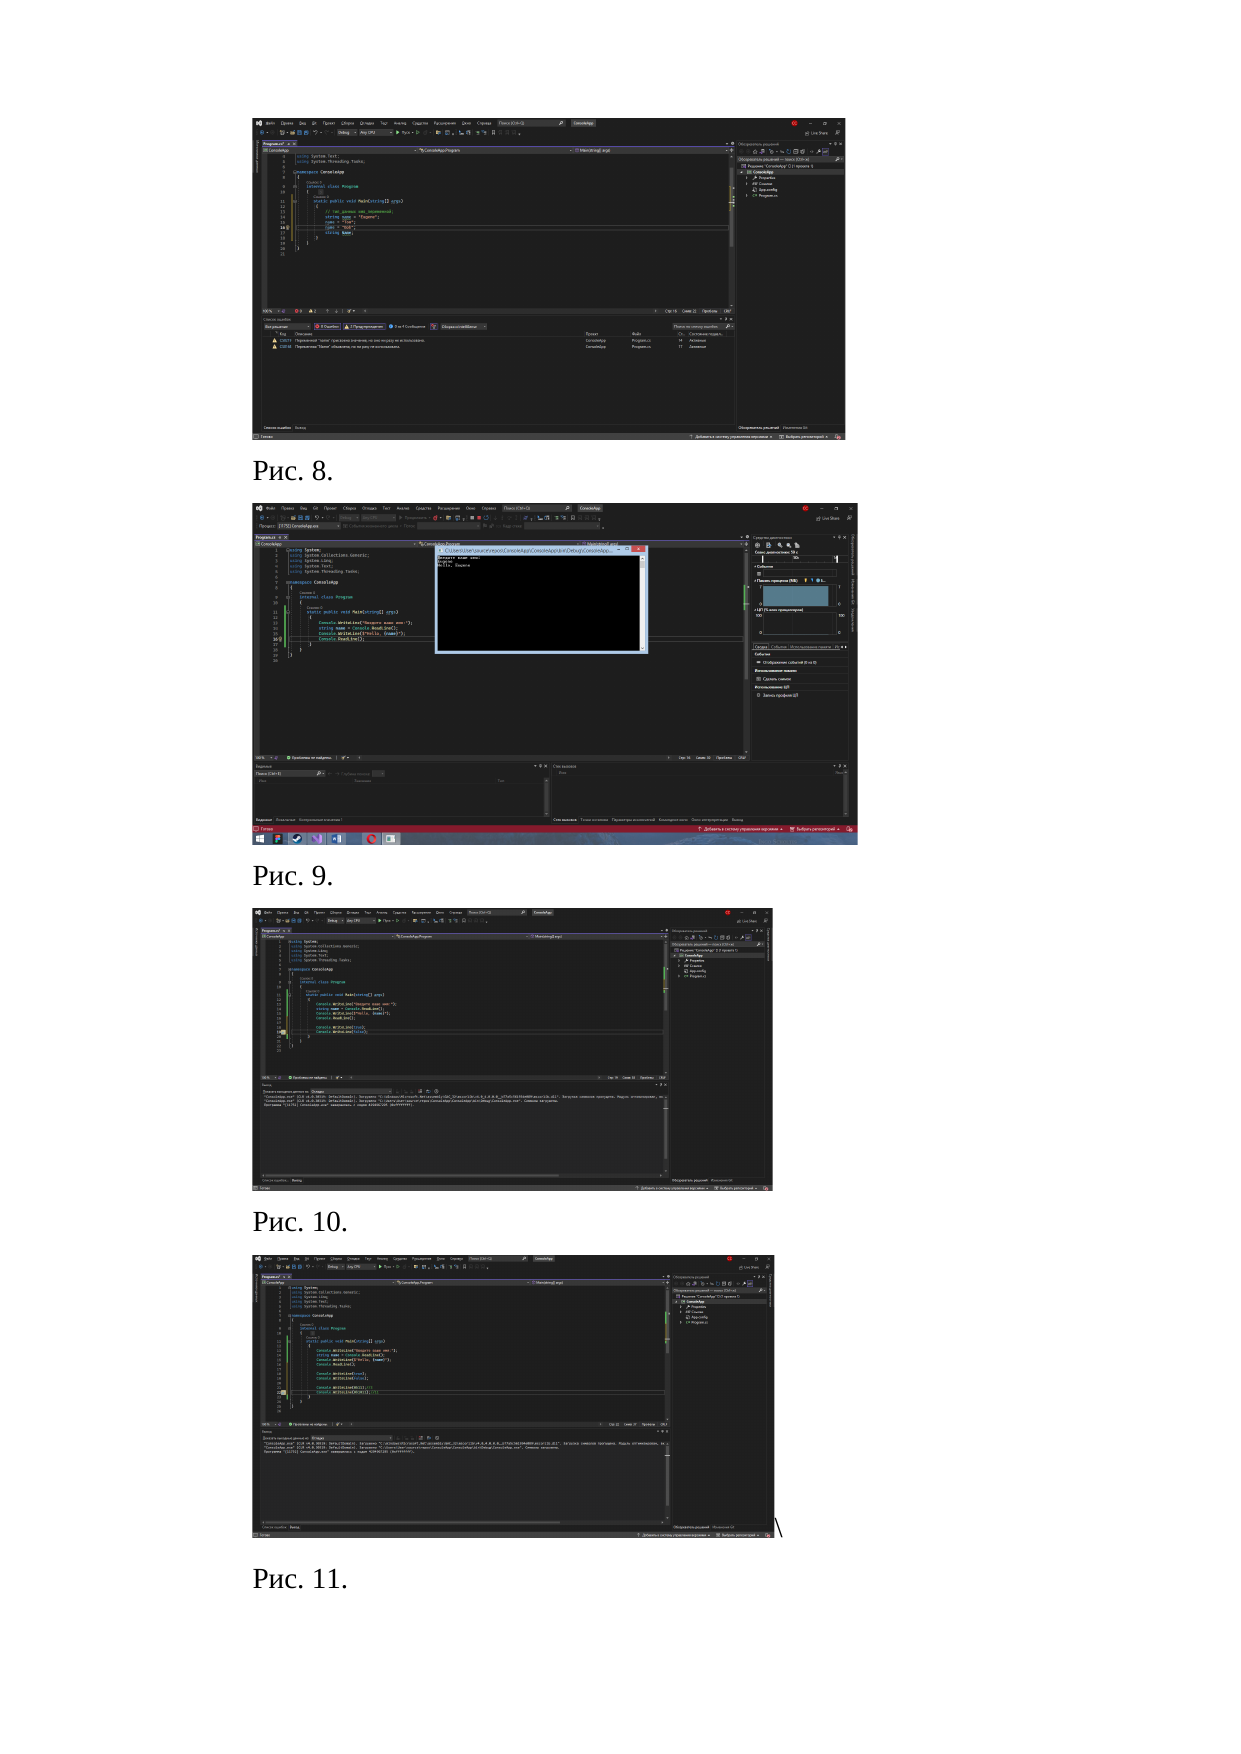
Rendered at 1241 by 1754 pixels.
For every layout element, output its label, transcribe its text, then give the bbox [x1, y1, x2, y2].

picture [252, 908, 773, 1191]
list Рис. 11. [252, 1561, 1152, 1594]
list Рис. 8. [252, 453, 1152, 487]
list Рис. 10. [252, 1204, 1152, 1238]
picture [252, 503, 858, 845]
picture [252, 1255, 775, 1538]
picture [252, 118, 846, 440]
list Рис. 9. [252, 858, 1152, 892]
